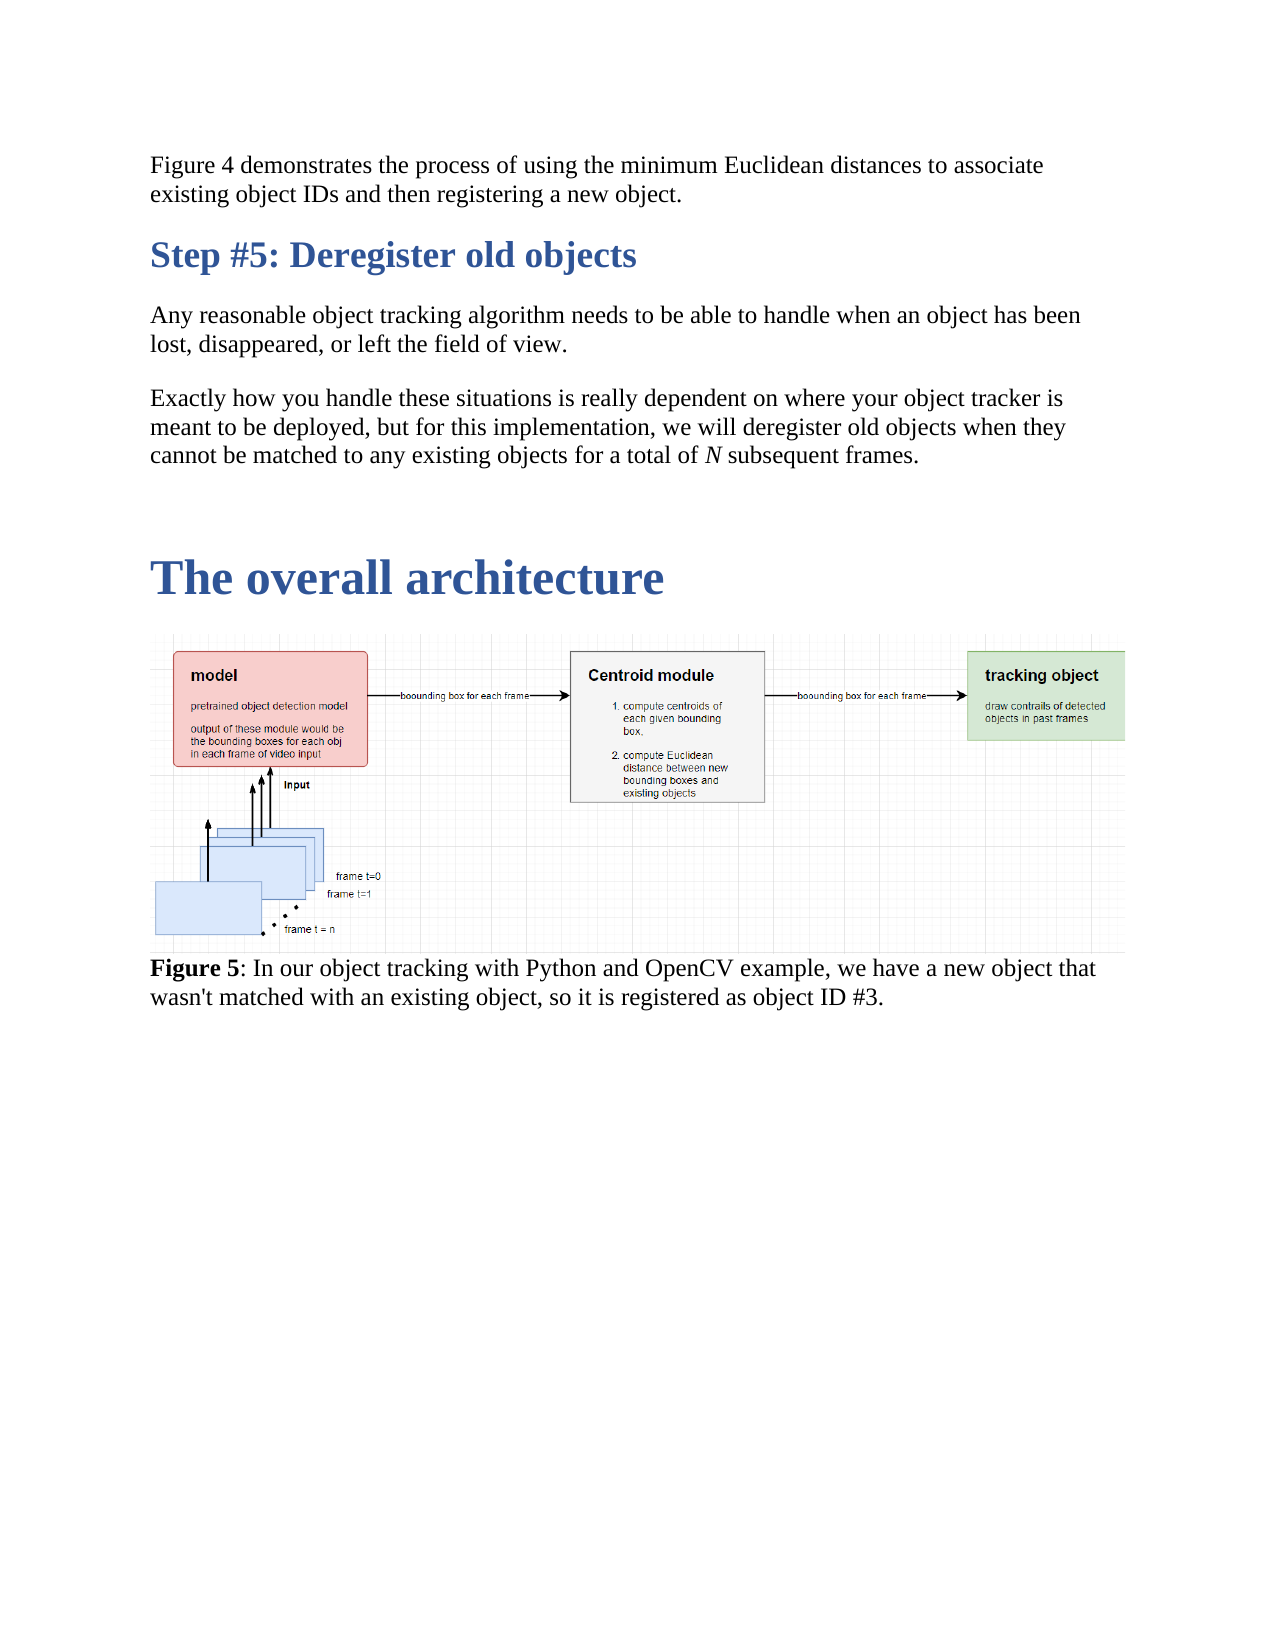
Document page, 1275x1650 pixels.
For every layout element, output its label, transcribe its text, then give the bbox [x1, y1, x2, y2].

picture [150, 634, 1125, 954]
text Any reasonable object tracking algorithm needs to be able to handle when an object has been lost, disappeared, or left the field of view. [150, 301, 1125, 358]
subtitle Step #5: Deregister old objects [150, 232, 1125, 276]
text Figure 4 demonstrates the process of using the minimum Euclidean distances to associate existing object IDs and then registering a new object. [150, 150, 1125, 207]
text Figure 5: In our object tracking with Python and OpenCV example, we have a new object that wasn't matched with an existing object, so it is registered as object ID #3. [150, 954, 1125, 1011]
subtitle The overall architecture [150, 548, 1125, 606]
text Exactly how you handle these situations is really dependent on where your object tracker is meant to be deployed, but for this implementation, we will deregister old objects when they cannot be matched to any existing objects for a total of N subsequent frames. [150, 383, 1125, 469]
